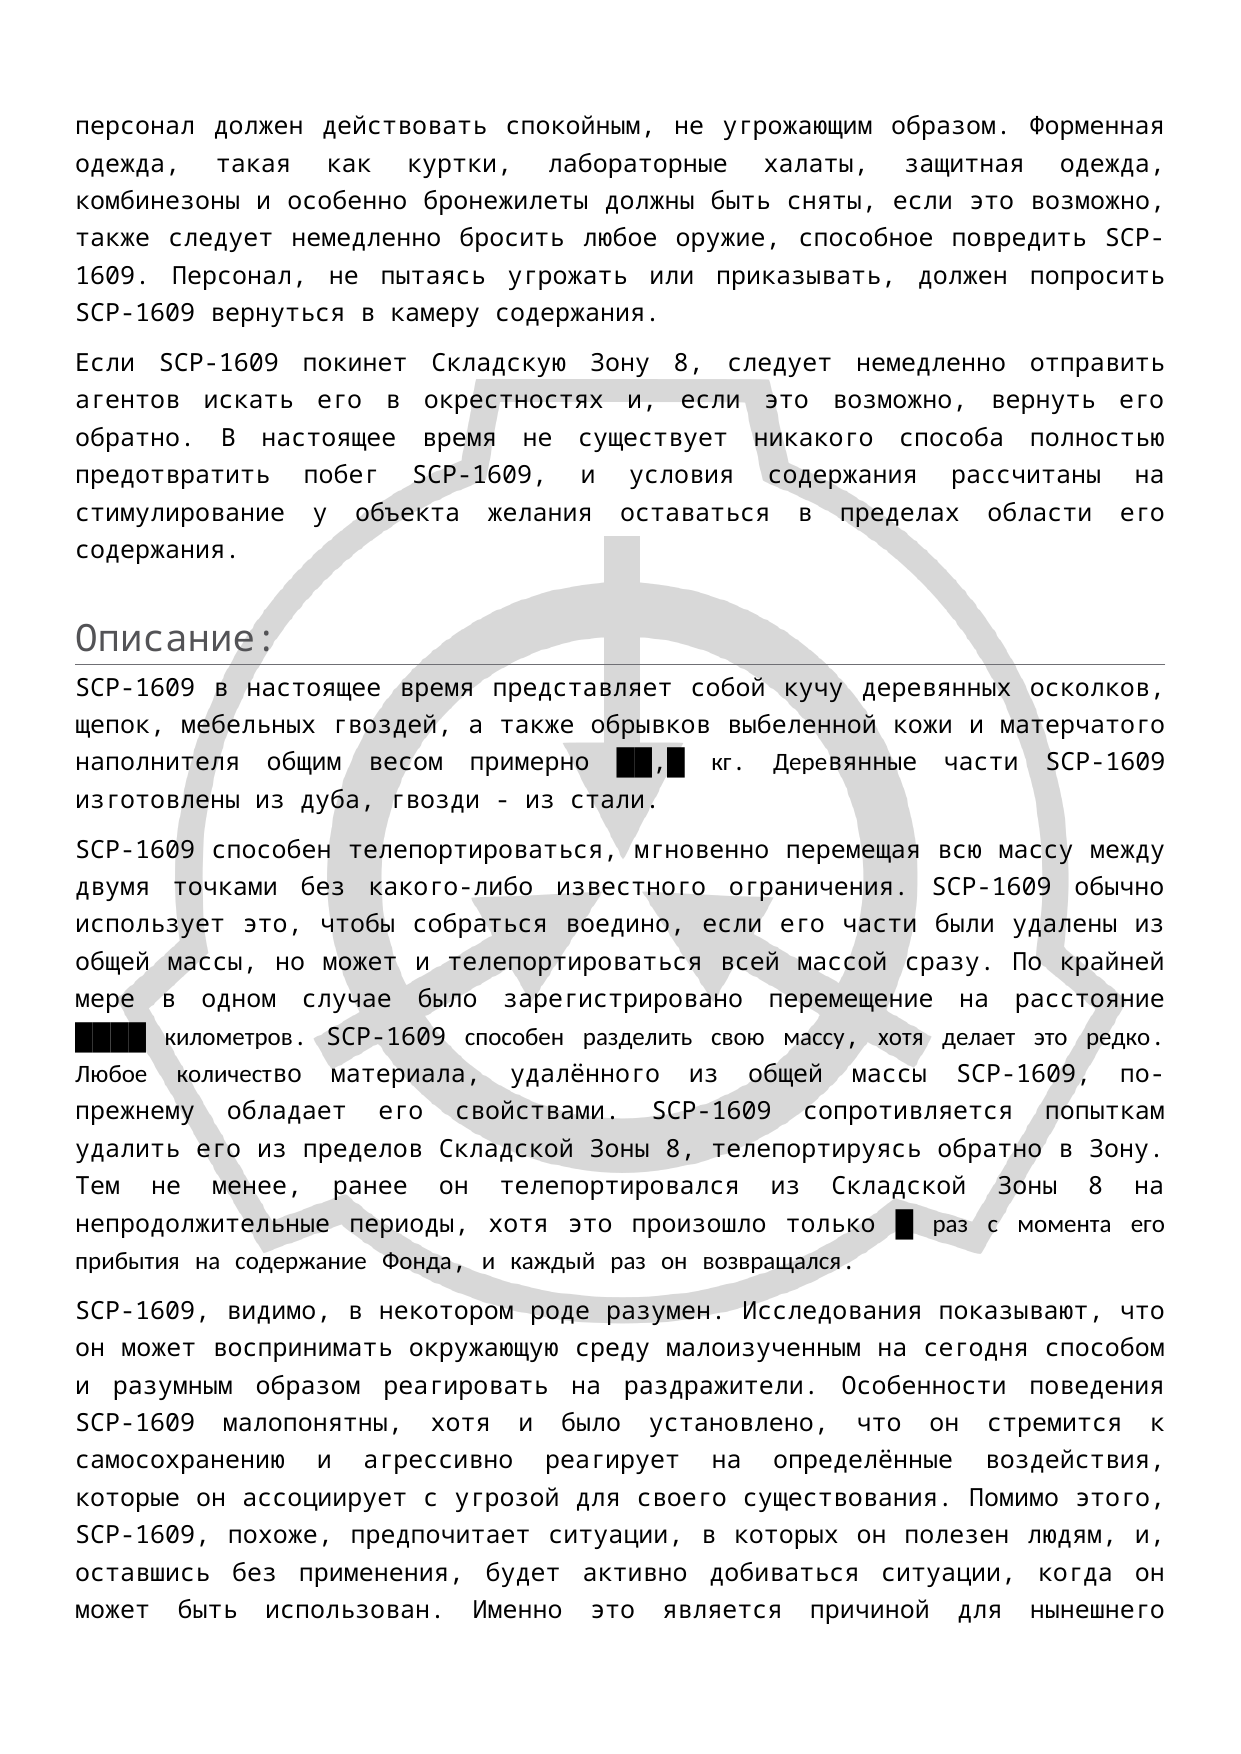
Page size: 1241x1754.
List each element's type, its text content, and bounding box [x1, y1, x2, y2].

text Если SCP-1609 покинет Складскую Зону 8, следует немедленно отправить агентов искать его в окрестностях и, если это возможно, вернуть его обратно. В настоящее время не существует никакого способа полностью предотвратить побег SCP-1609, и условия содержания рассчитаны на стимулирование у объекта желания оставаться в пределах области его содержания. [75, 345, 1165, 566]
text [75, 1292, 1165, 1626]
subtitle Описание: [75, 611, 1165, 664]
text SCP-1609 способен телепортироваться, мгновенно перемещая всю массу между двумя точками без какого-либо известного ограничения. SCP-1609 обычно использует это, чтобы собраться воедино, если его части были удалены из общей массы, но может и телепортироваться всей массой сразу. По крайней мере в одном случае было зарегистрировано перемещение на расстояние ████ километров. SCP-1609 способен разделить свою массу, хотя делает это редко. Любое количество материала, удалённого из общей массы SCP-1609, по-прежнему обладает его свойствами. SCP-1609 сопротивляется попыткам удалить его из пределов Складской Зоны 8, телепортируясь обратно в Зону. Тем не менее, ранее он телепортировался из Складской Зоны 8 на непродолжительные периоды, хотя это произошло только █ раз с момента его прибытия на содержание Фонда, и каждый раз он возвращался. [75, 831, 1165, 1277]
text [75, 108, 1165, 329]
text SCP-1609 в настоящее время представляет собой кучу деревянных осколков, щепок, мебельных гвоздей, а также обрывков выбеленной кожи и матерчатого наполнителя общим весом примерно ██,█ кг. Деревянные части SCP-1609 изготовлены из дуба, гвозди - из стали. [75, 669, 1165, 815]
